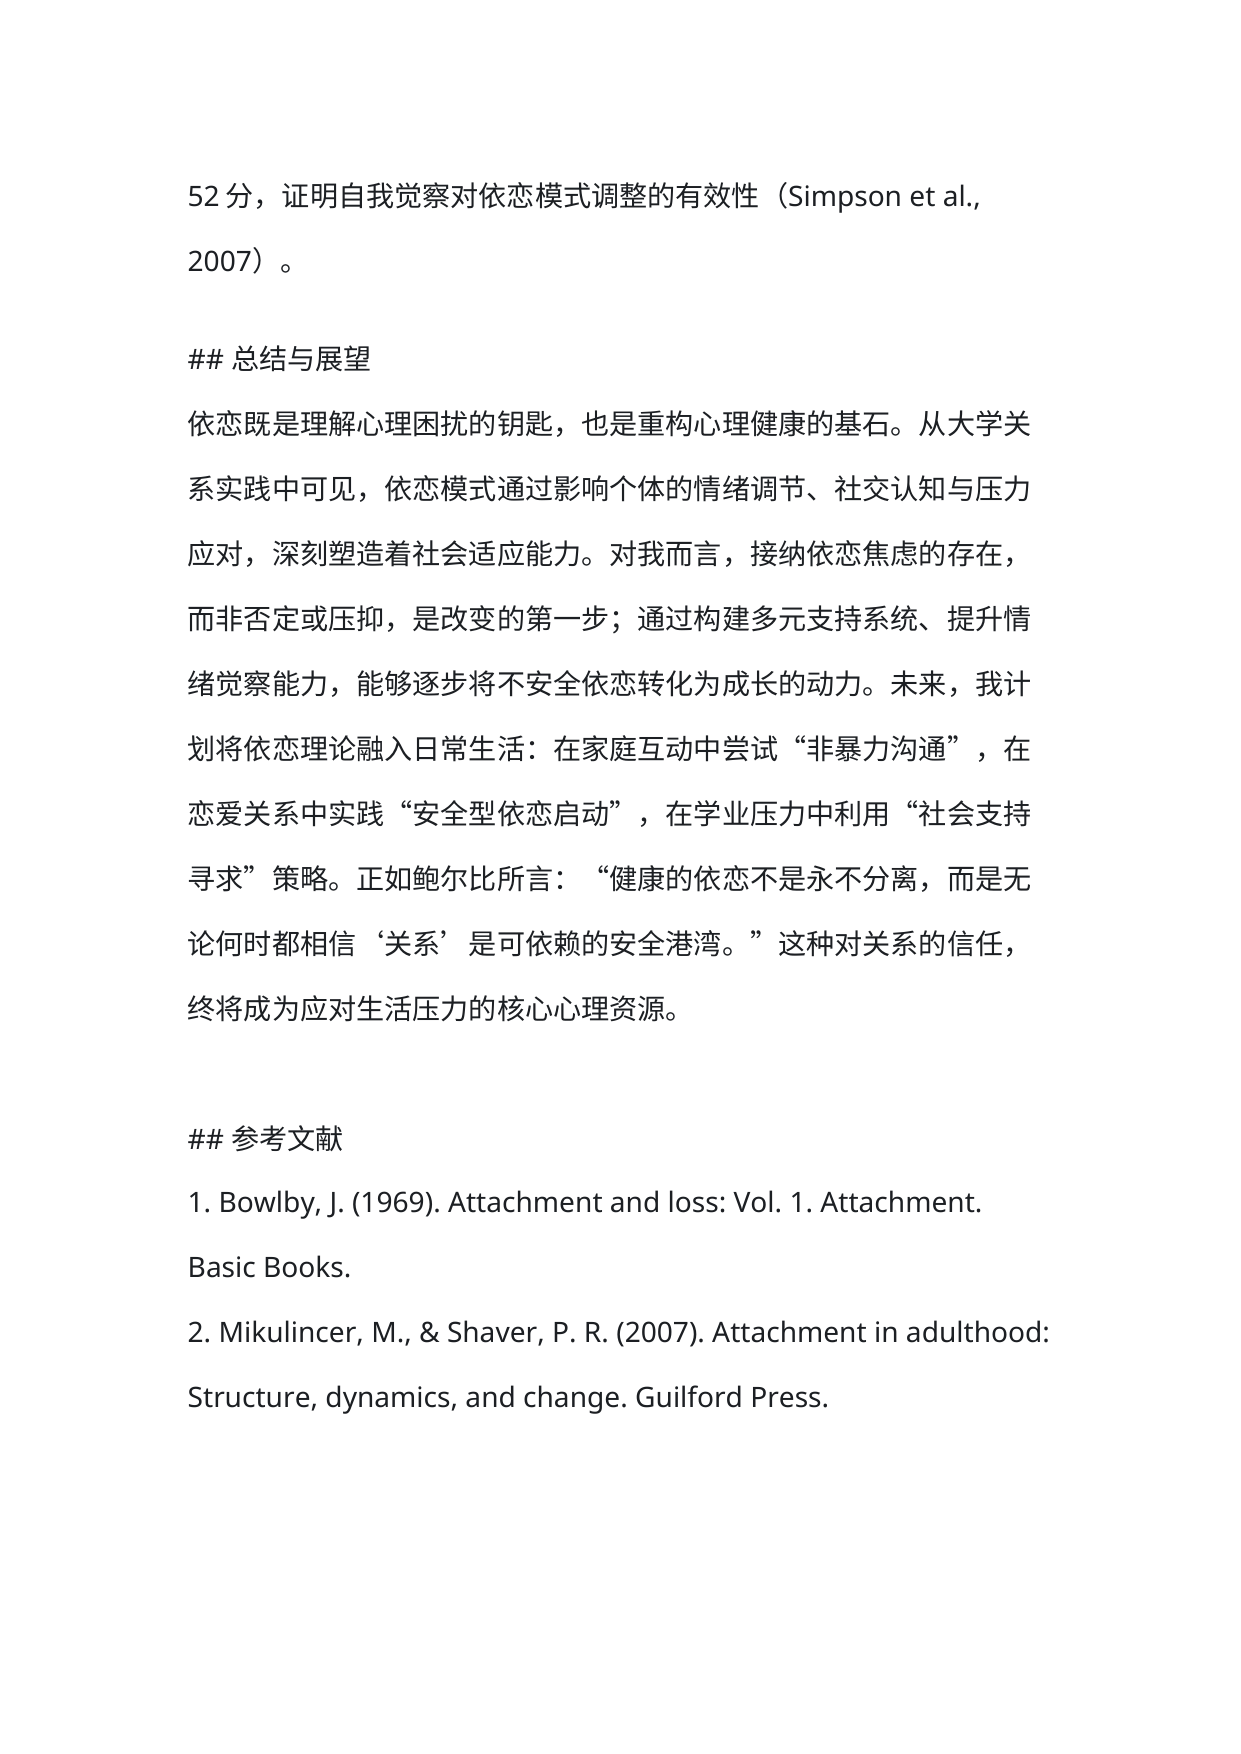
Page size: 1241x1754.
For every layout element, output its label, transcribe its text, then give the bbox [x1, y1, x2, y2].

text 2. Mikulincer, M., & Shaver, P. R. (2007). Attachment in adulthood: Structure, dynamics, and change. Guilford Press. [187, 1299, 1053, 1429]
text 依恋既是理解心理困扰的钥匙，也是重构心理健康的基石。从大学关系实践中可见，依恋模式通过影响个体的情绪调节、社交认知与压力应对，深刻塑造着社会适应能力。对我而言，接纳依恋焦虑的存在，而非否定或压抑，是改变的第一步；通过构建多元支持系统、提升情绪觉察能力，能够逐步将不安全依恋转化为成长的动力。未来，我计划将依恋理论融入日常生活：在家庭互动中尝试“非暴力沟通”，在恋爱关系中实践“安全型依恋启动”，在学业压力中利用“社会支持寻求”策略。正如鲍尔比所言：“健康的依恋不是永不分离，而是无论何时都相信‘关系’是可依赖的安全港湾。”这种对关系的信任，终将成为应对生活压力的核心心理资源。 [187, 389, 1053, 1039]
text ## 参考文献 [187, 1104, 1053, 1169]
text 1. Bowlby, J. (1969). Attachment and loss: Vol. 1. Attachment. Basic Books. [187, 1169, 1053, 1299]
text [187, 162, 1053, 292]
text ## 总结与展望 [187, 324, 1053, 389]
